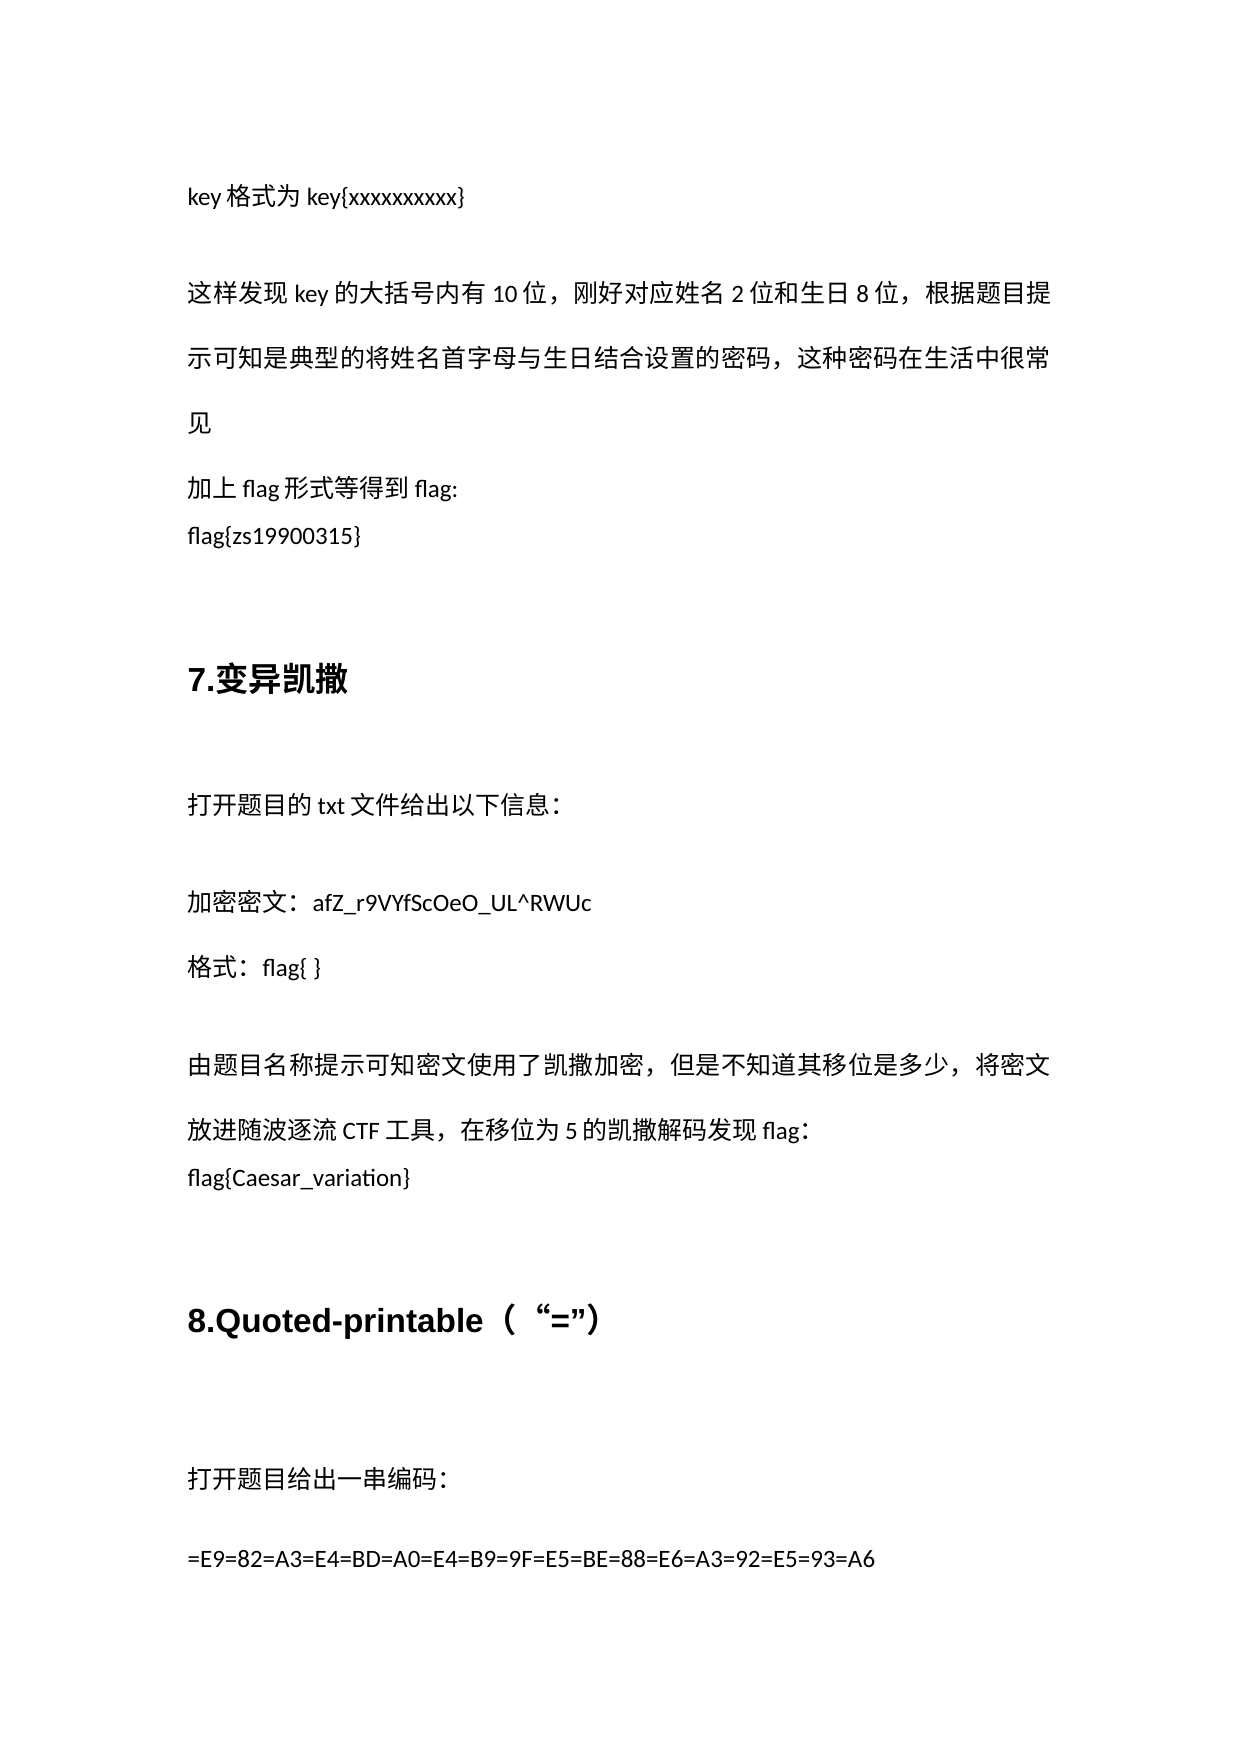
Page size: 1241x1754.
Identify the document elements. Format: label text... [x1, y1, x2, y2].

list 加上flag形式等得到flag: [187, 454, 1053, 519]
list =E9=82=A3=E4=BD=A0=E4=B9=9F=E5=BE=88=E6=A3=92=E5=93=A6 [187, 1542, 1053, 1575]
list flag{Caesar_variation} [187, 1161, 1053, 1193]
subtitle 8.Quoted-printable（“=”） [187, 1285, 1053, 1350]
list 格式：flag{ } [187, 933, 1053, 998]
list 加密密文：afZ_r9VYfScOeO_UL^RWUc [187, 868, 1053, 933]
list 这样发现key的大括号内有10位，刚好对应姓名2位和生日8位，根据题目提示可知是典型的将姓名首字母与生日结合设置的密码，这种密码在生活中很常见 [187, 259, 1053, 454]
list 打开题目给出一串编码： [187, 1445, 1053, 1510]
list 打开题目的txt文件给出以下信息： [187, 771, 1053, 836]
list flag{zs19900315} [187, 519, 1053, 552]
subtitle 7.变异凯撒 [187, 644, 1053, 709]
list key格式为key{xxxxxxxxxx} [187, 162, 1053, 227]
list 由题目名称提示可知密文使用了凯撒加密，但是不知道其移位是多少，将密文放进随波逐流CTF工具，在移位为5的凯撒解码发现flag： [187, 1031, 1053, 1161]
